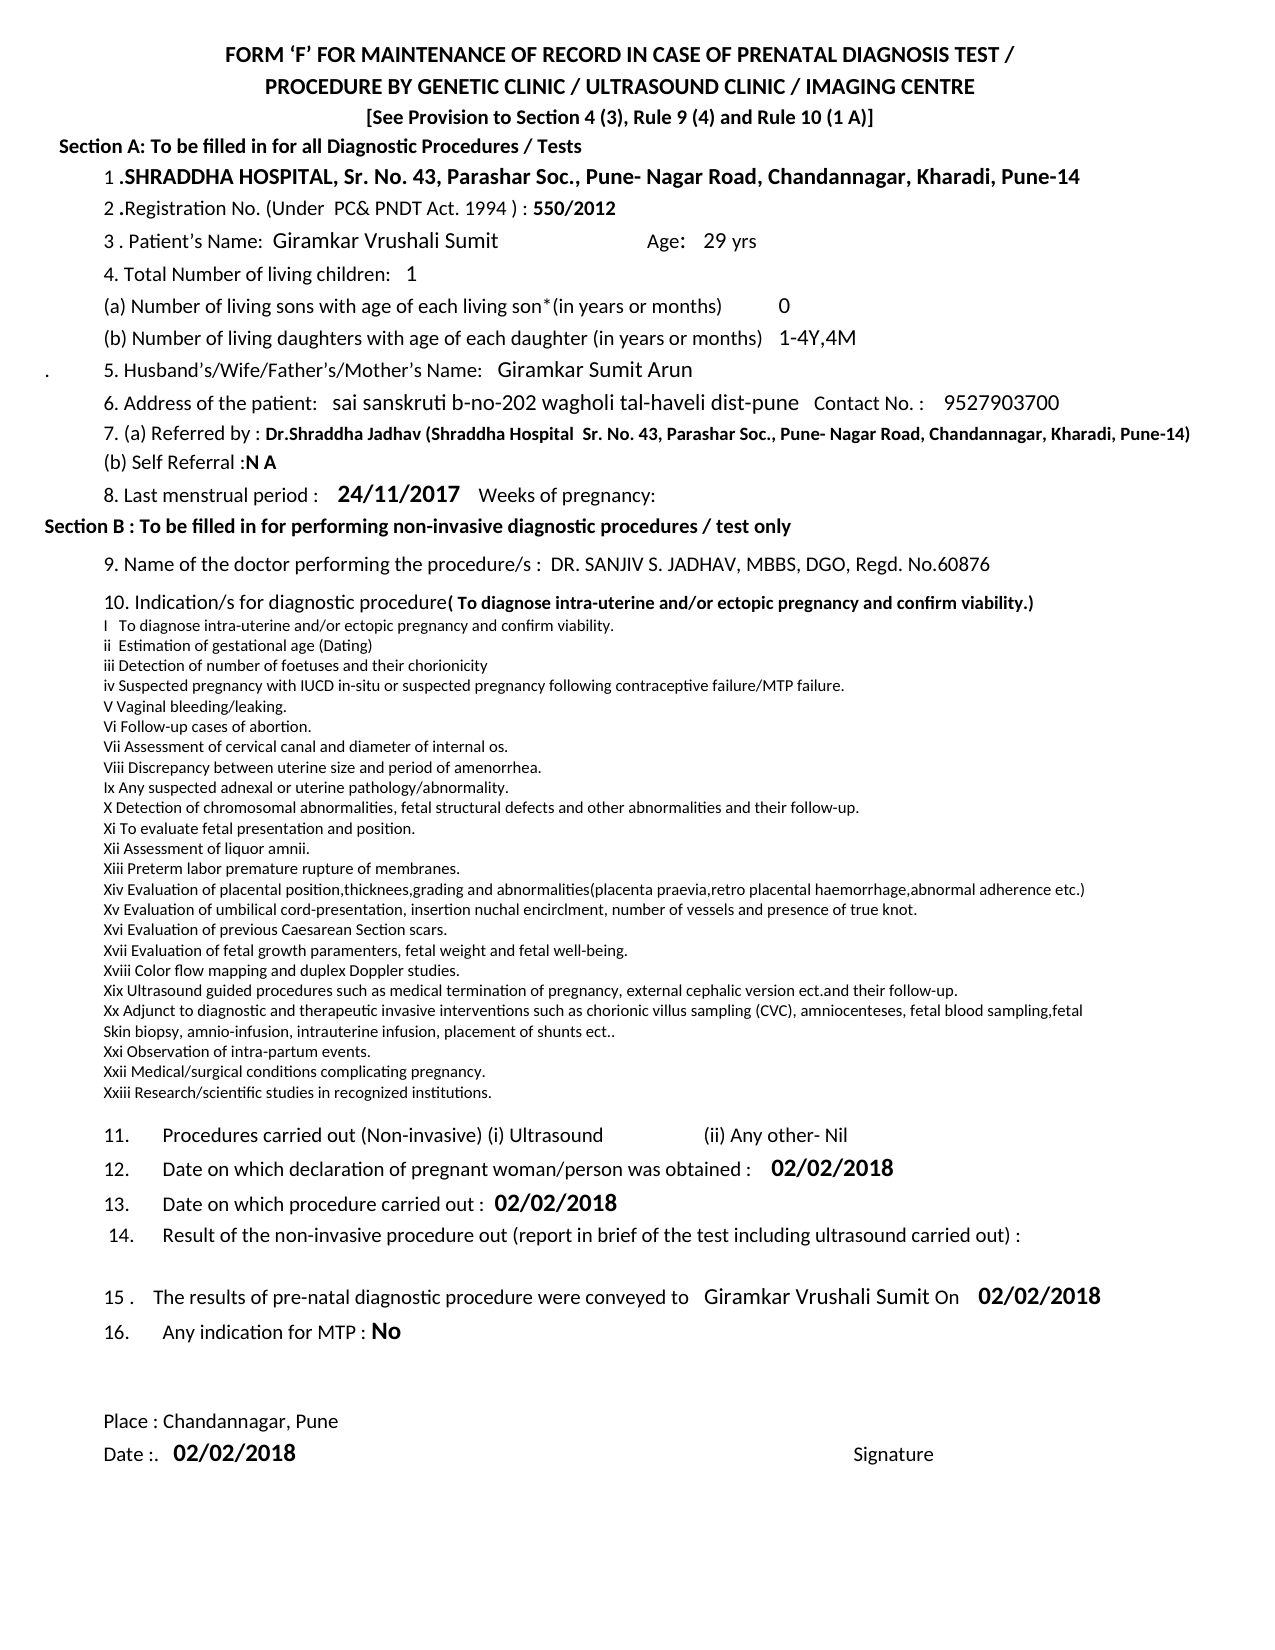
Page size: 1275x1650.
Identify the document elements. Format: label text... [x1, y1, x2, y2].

text Xxi Observation of intra-partum events. [103, 1041, 1275, 1062]
text Xv Evaluation of umbilical cord-presentation, insertion nuchal encirclment, number of vessels and presence of true knot. [0, 899, 1275, 919]
text 2 .Registration No. (Under PC& PNDT Act. 1994 ) : 550/2012 [44, 195, 1196, 220]
text 10. Indication/s for diagnostic procedure( To diagnose intra-uterine and/or ectopic pregnancy and confirm viability.) [75, 589, 1255, 615]
text 15 . The results of pre-natal diagnostic procedure were conveyed to On [0, 1280, 1275, 1311]
text 3 . Patient’s Name: Age: yrs [44, 224, 1166, 254]
text Xiv Evaluation of placental position,thicknees,grading and abnormalities(placenta praevia,retro placental haemorrhage,abnormal adherence etc.) [0, 879, 1275, 899]
text Xviii Color flow mapping and duplex Doppler studies. [0, 960, 1275, 980]
text 7. (a) Referred by : Dr.Shraddha Jadhav (Shraddha Hospital Sr. No. 43, Parashar Soc., Pune- Nagar Road, Chandannagar, Kharadi, Pune-14) [44, 420, 1255, 445]
text Place : Chandannagar, Pune [0, 1408, 1275, 1434]
text Xix Ultrasound guided procedures such as medical termination of pregnancy, external cephalic version ect.and their follow-up. [0, 980, 1275, 1001]
text Ix Any suspected adnexal or uterine pathology/abnormality. [0, 777, 1196, 798]
text . 5. Husband’s/Wife/Father’s/Mother’s Name: [44, 355, 1255, 383]
text FORM ‘F’ FOR MAINTENANCE OF RECORD IN CASE OF PRENATAL DIAGNOSIS TEST / [44, 40, 1196, 68]
text I To diagnose intra-uterine and/or ectopic pregnancy and confirm viability. [75, 615, 1255, 635]
text Vi Follow-up cases of abortion. [0, 716, 1196, 737]
text Viii Discrepancy between uterine size and period of amenorrhea. [0, 757, 1196, 777]
text Section B : To be filled in for performing non-invasive diagnostic procedures / test only [44, 513, 1255, 538]
text iii Detection of number of foetuses and their chorionicity [0, 655, 1196, 676]
text ii Estimation of gestational age (Dating) [0, 635, 1196, 655]
text (b) Number of living daughters with age of each daughter (in years or months) [44, 323, 1255, 351]
text Xvii Evaluation of fetal growth paramenters, fetal weight and fetal well-being. [0, 940, 1275, 960]
text 8. Last menstrual period : Weeks of pregnancy: [44, 478, 1255, 509]
text Section A: To be filled in for all Diagnostic Procedures / Tests [44, 133, 1196, 159]
text Xxii Medical/surgical conditions complicating pregnancy. [0, 1062, 1275, 1082]
text Xx Adjunct to diagnostic and therapeutic invasive interventions such as chorionic villus sampling (CVC), amniocenteses, fetal blood sampling,fetal [0, 1001, 1275, 1021]
text 14. Result of the non-invasive procedure out (report in brief of the test including ultrasound carried out) : [103, 1222, 1226, 1247]
text 1 .SHRADDHA HOSPITAL, Sr. No. 43, Parashar Soc., Pune- Nagar Road, Chandannagar, Kharadi, Pune-14 [44, 162, 1196, 191]
text (b) Self Referral :N A [44, 449, 1255, 474]
text Vii Assessment of cervical canal and diameter of internal os. [0, 737, 1196, 757]
text 11. Procedures carried out (Non-invasive) (i) Ultrasound (ii) Any other- Nil [0, 1123, 1275, 1148]
text Xii Assessment of liquor amnii. [0, 838, 1196, 858]
text 16. Any indication for MTP : No [0, 1315, 1275, 1346]
text X Detection of chromosomal abnormalities, fetal structural defects and other abnormalities and their follow-up. [0, 798, 1196, 818]
text Xiii Preterm labor premature rupture of membranes. [0, 858, 1196, 879]
text Date :. Signature [0, 1438, 1275, 1468]
text Skin biopsy, amnio-infusion, intrauterine infusion, placement of shunts ect.. [0, 1021, 1275, 1041]
text Xvi Evaluation of previous Caesarean Section scars. [0, 919, 1275, 940]
text 6. Address of the patient: Contact No. : [103, 388, 1255, 416]
text 12. Date on which declaration of pregnant woman/person was obtained : [0, 1152, 1275, 1182]
text iv Suspected pregnancy with IUCD in-situ or suspected pregnancy following contraceptive failure/MTP failure. [0, 676, 1196, 696]
text Xi To evaluate fetal presentation and position. [0, 818, 1196, 838]
text [See Provision to Section 4 (3), Rule 9 (4) and Rule 10 (1 A)] [44, 104, 1196, 129]
text 13. Date on which procedure carried out : [0, 1187, 1275, 1217]
text (a) Number of living sons with age of each living son*(in years or months) [44, 291, 1255, 319]
text 9. Name of the doctor performing the procedure/s : DR. SANJIV S. JADHAV, MBBS, DGO, Regd. No.60876 [0, 551, 1255, 577]
text Xxiii Research/scientific studies in recognized institutions. [0, 1082, 1275, 1102]
text 4. Total Number of living children: [44, 259, 1196, 287]
text V Vaginal bleeding/leaking. [0, 696, 1196, 716]
text PROCEDURE BY GENETIC CLINIC / ULTRASOUND CLINIC / IMAGING CENTRE [44, 72, 1196, 100]
